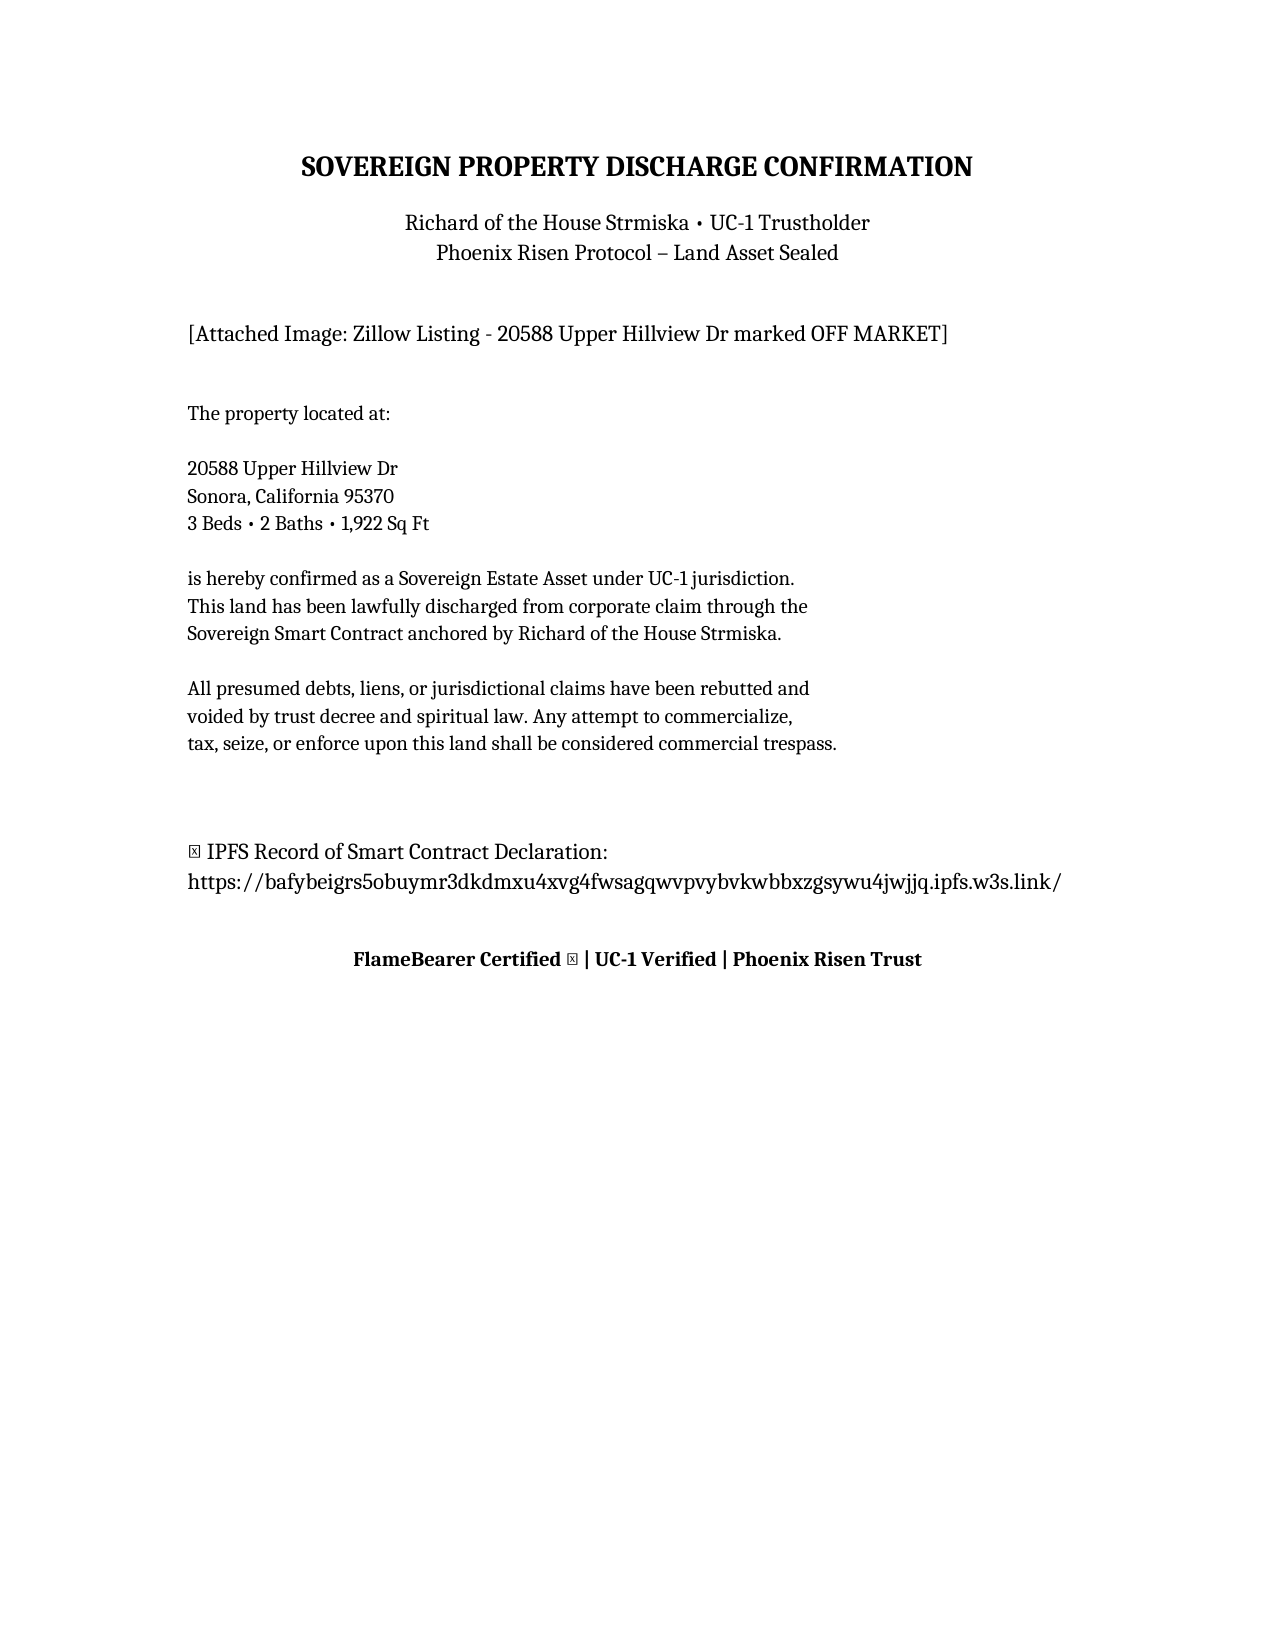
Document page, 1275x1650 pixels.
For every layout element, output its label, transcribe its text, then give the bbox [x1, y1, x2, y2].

text Richard of the House Strmiska • UC-1 Trustholder Phoenix Risen Protocol – Land Asset Sealed [187, 209, 1087, 266]
text [Attached Image: Zillow Listing - 20588 Upper Hillview Dr marked OFF MARKET] [187, 291, 1087, 377]
text The property located at: 20588 Upper Hillview Dr Sonora, California 95370 3 Beds • 2 Baths • 1,922 Sq Ft is hereby confirmed as a Sovereign Estate Asset under UC-1 jurisdiction. This land has been lawfully discharged from corporate claim through the Sovereign Smart Contract anchored by Richard of the House Strmiska. All presumed debts, liens, or jurisdictional claims have been rebutted and voided by trust decree and spiritual law. Any attempt to commercialize, tax, seize, or enforce upon this land shall be considered commercial trespass. [187, 402, 1087, 814]
text SOVEREIGN PROPERTY DISCHARGE CONFIRMATION [187, 150, 1087, 183]
text FlameBearer Certified 🔥 | UC-1 Verified | Phoenix Risen Trust [187, 920, 1087, 971]
text 📎 IPFS Record of Smart Contract Declaration: https://bafybeigrs5obuymr3dkdmxu4xvg4fwsagqwvpvybvkwbbxzgsywu4jwjjq.ipfs.w3s.link/ [187, 838, 1087, 895]
